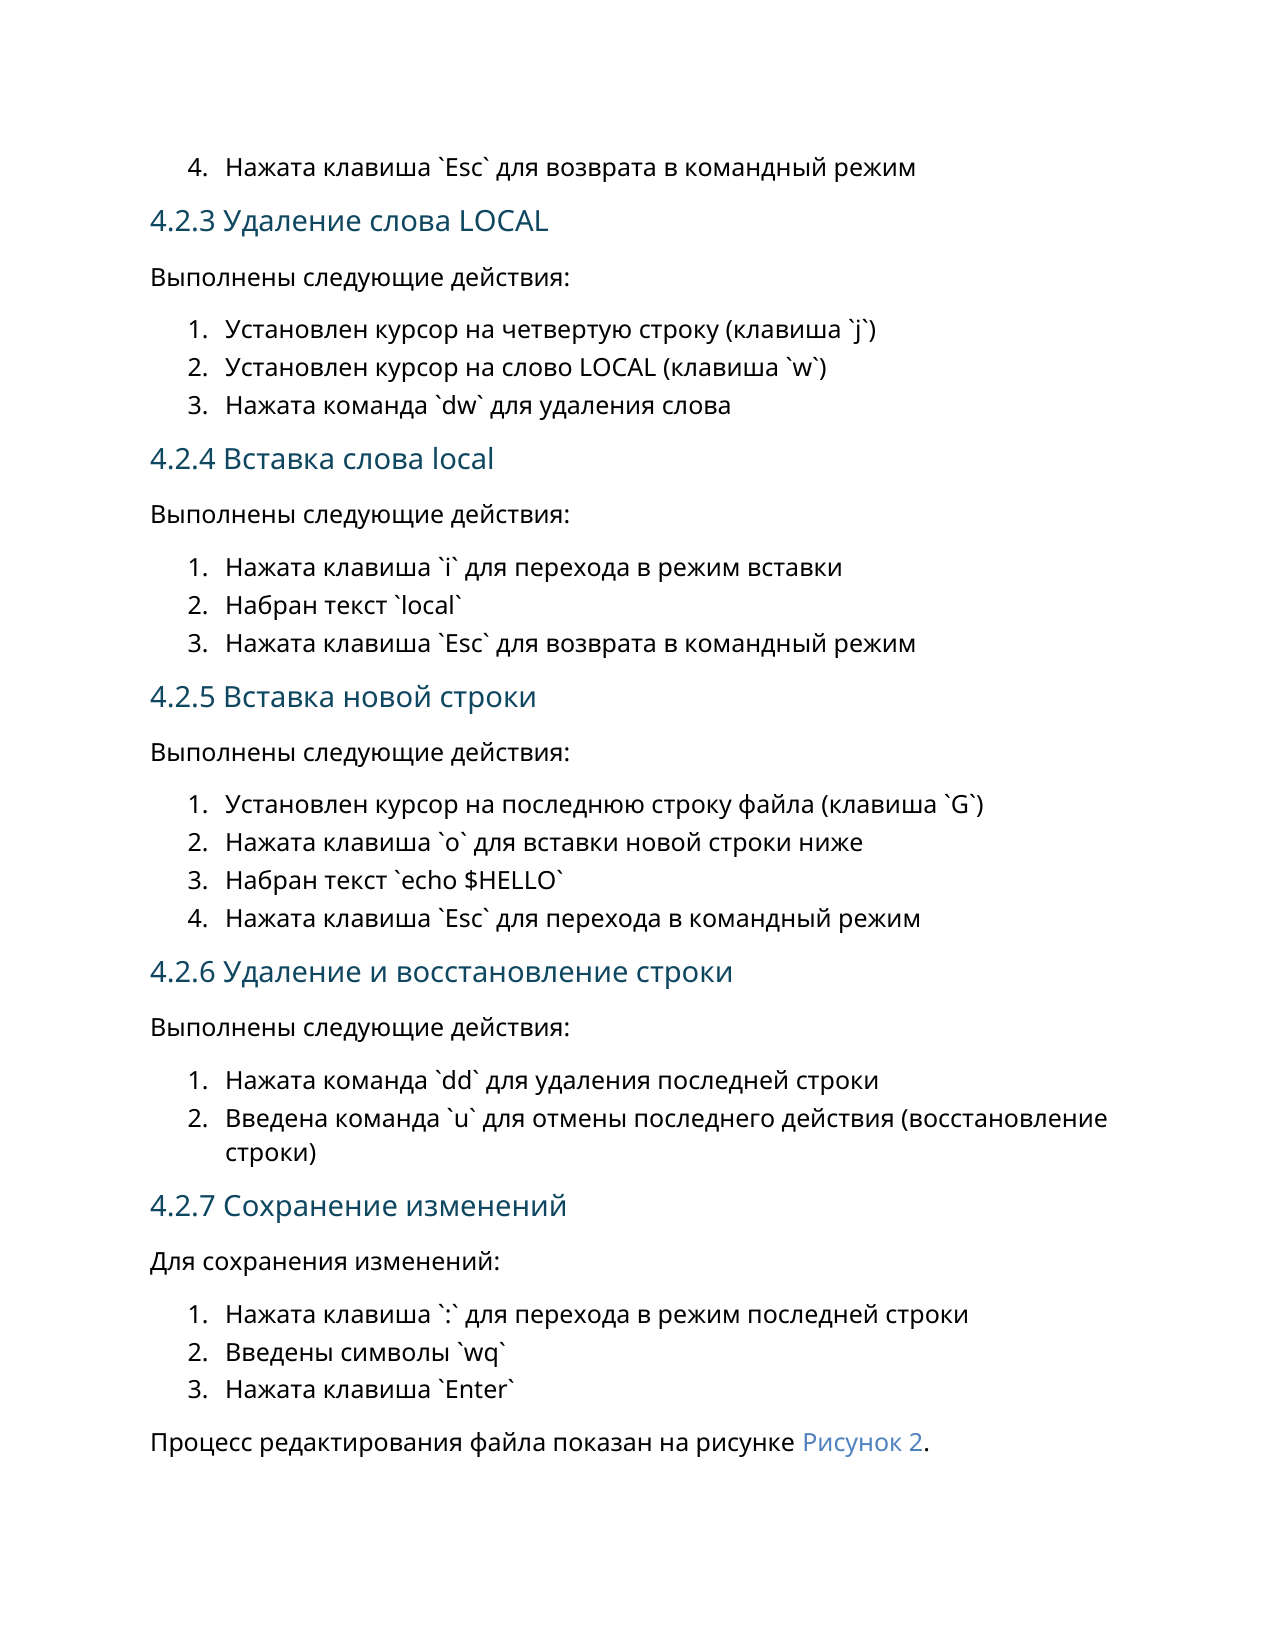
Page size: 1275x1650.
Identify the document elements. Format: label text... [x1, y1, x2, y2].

list Нажата клавиша `:` для перехода в режим последней строки [187, 1296, 1125, 1331]
text Выполнены следующие действия: [150, 259, 1125, 293]
list Нажата клавиша `i` для перехода в режим вставки [187, 549, 1125, 584]
text Для сохранения изменений: [150, 1244, 1125, 1278]
subtitle 4.2.6 Удаление и восстановление строки [150, 951, 1125, 991]
subtitle 4.2.3 Удаление слова LOCAL [150, 201, 1125, 240]
list Нажата клавиша `Esc` для возврата в командный режим [187, 150, 1125, 184]
text Выполнены следующие действия: [150, 734, 1125, 768]
text Выполнены следующие действия: [150, 497, 1125, 531]
list Нажата клавиша `Esc` для возврата в командный режим [187, 625, 1125, 659]
subtitle 4.2.5 Вставка новой строки [150, 676, 1125, 716]
list Установлен курсор на последнюю строку файла (клавиша `G`) [187, 787, 1125, 821]
list Набран текст `local` [187, 587, 1125, 621]
list Набран текст `echo $HELLO` [187, 863, 1125, 897]
list Установлен курсор на слово LOCAL (клавиша `w`) [187, 350, 1125, 384]
subtitle 4.2.7 Сохранение изменений [150, 1185, 1125, 1225]
text Процесс редактирования файла показан на рисунке Рисунок 2. [150, 1425, 1125, 1459]
list Введены символы `wq` [187, 1334, 1125, 1368]
list Нажата клавиша `Enter` [187, 1372, 1125, 1406]
text Выполнены следующие действия: [150, 1010, 1125, 1044]
list Установлен курсор на четвертую строку (клавиша `j`) [187, 312, 1125, 346]
list Введена команда `u` для отмены последнего действия (восстановление строки) [187, 1100, 1125, 1168]
list Нажата клавиша `Esc` для перехода в командный режим [187, 901, 1125, 935]
list Нажата команда `dw` для удаления слова [187, 388, 1125, 422]
list Нажата клавиша `o` для вставки новой строки ниже [187, 825, 1125, 859]
list Нажата команда `dd` для удаления последней строки [187, 1063, 1125, 1097]
subtitle 4.2.4 Вставка слова local [150, 438, 1125, 478]
